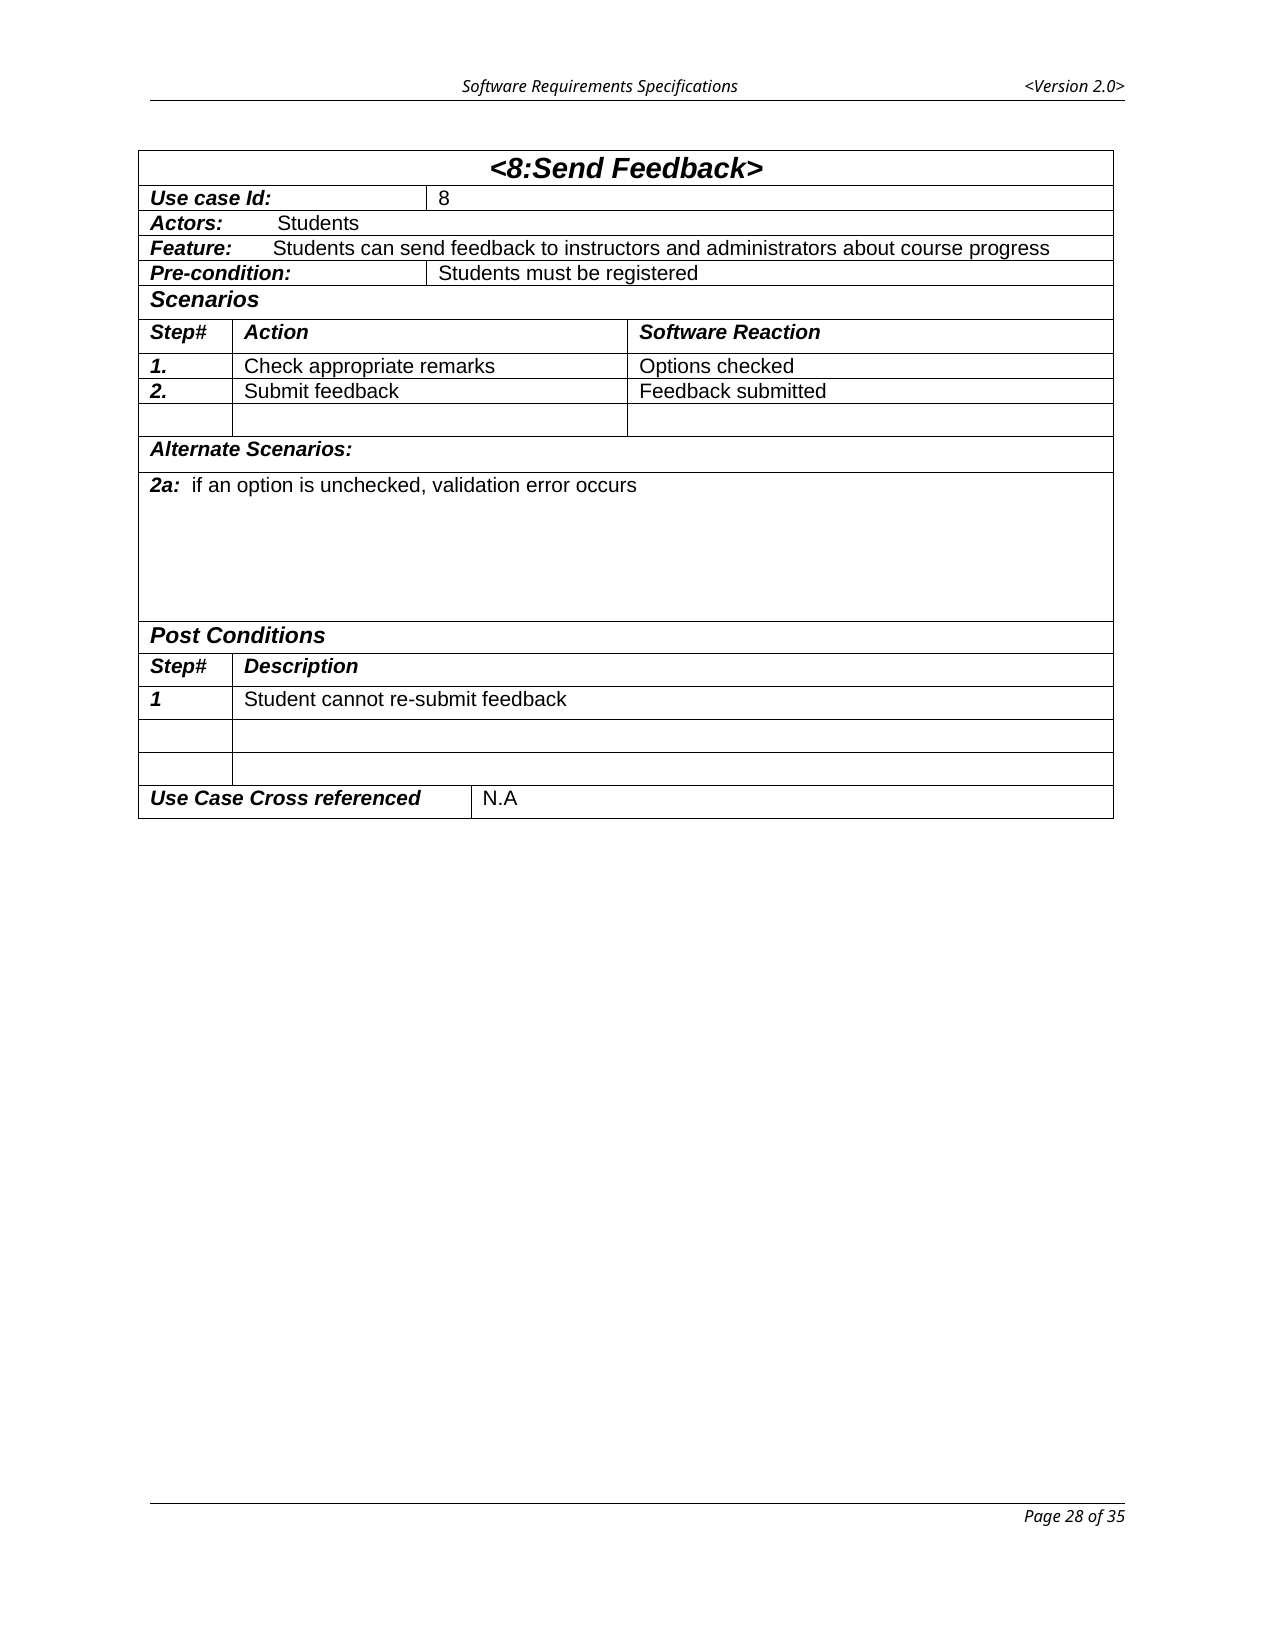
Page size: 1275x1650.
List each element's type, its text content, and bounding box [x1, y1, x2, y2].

table_cell [233, 753, 1113, 784]
table_cell 8 [427, 186, 1113, 209]
table_cell Alternate Scenarios: [139, 437, 1113, 472]
table_cell N.A [472, 786, 1113, 817]
table_cell 2. [139, 379, 232, 403]
table_cell Student cannot re-submit feedback [233, 687, 1113, 719]
table_cell [139, 753, 232, 784]
table_cell [139, 720, 232, 752]
table_cell Step# [139, 320, 232, 353]
table_cell 2a: if an option is unchecked, validation error occurs [139, 473, 1113, 621]
table_cell Action [233, 320, 627, 353]
table_cell Students must be registered [427, 261, 1113, 284]
table_cell Feedback submitted [628, 379, 1113, 403]
table_cell Post Conditions [139, 622, 1113, 653]
table_cell [233, 404, 627, 436]
table_cell Description [233, 654, 1113, 686]
table_cell [139, 404, 232, 436]
table_cell Feature: Students can send feedback to instructors and administrators about course progress [139, 236, 1113, 259]
table_cell 1 [139, 687, 232, 719]
table_cell Software Reaction [628, 320, 1113, 353]
table_cell Step# [139, 654, 232, 686]
table_cell Actors: Students [139, 211, 1113, 234]
table_cell Submit feedback [233, 379, 627, 403]
table_cell Scenarios [139, 286, 1113, 319]
table_cell Use case Id: [139, 186, 426, 209]
table_cell Use Case Cross referenced [139, 786, 471, 817]
table_cell Pre-condition: [139, 261, 426, 284]
table_cell [628, 404, 1113, 436]
table_cell Check appropriate remarks [233, 354, 627, 378]
table_cell [233, 720, 1113, 752]
table_header <8:Send Feedback> [139, 151, 1113, 184]
table_cell 1. [139, 354, 232, 378]
table_cell Options checked [628, 354, 1113, 378]
